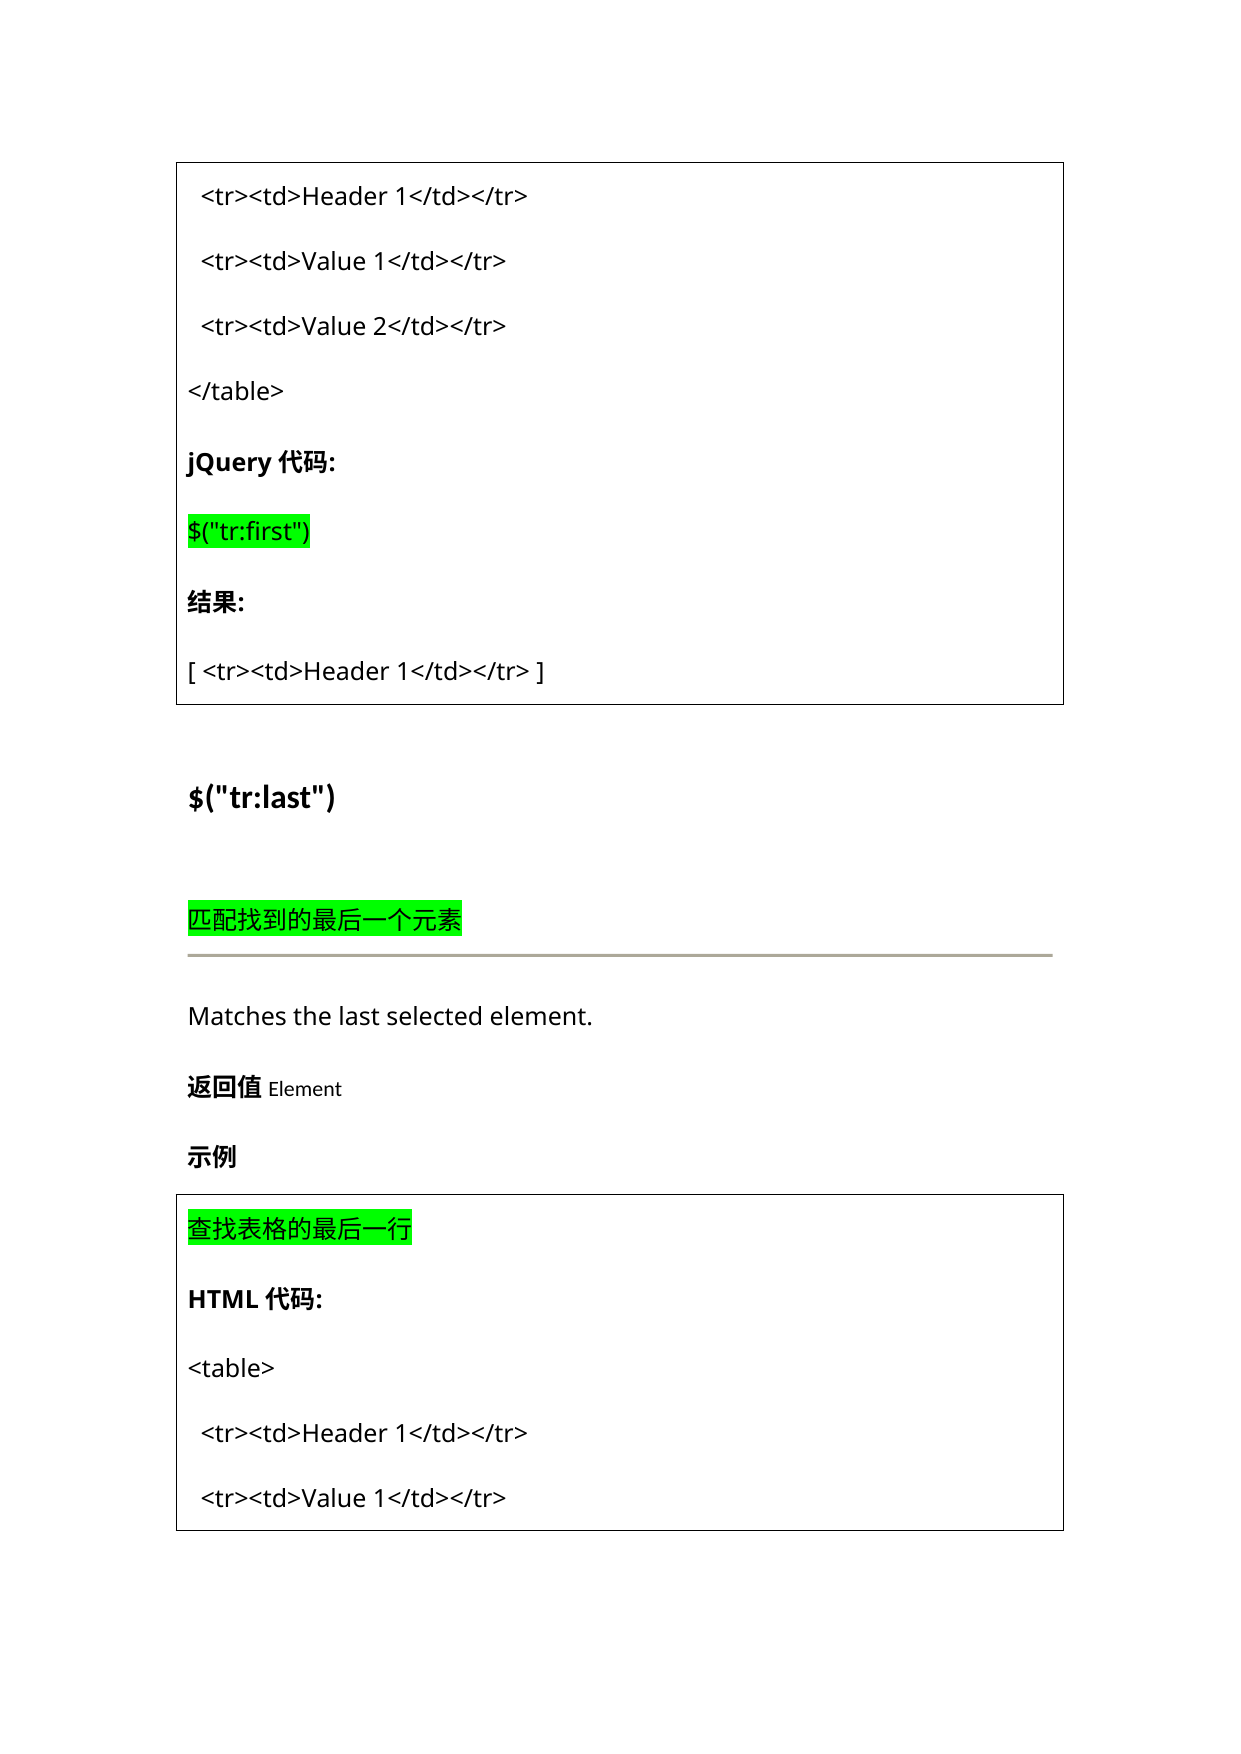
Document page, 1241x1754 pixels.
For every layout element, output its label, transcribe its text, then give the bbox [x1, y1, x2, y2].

text 示例 [187, 1123, 1053, 1188]
text Matches the last selected element. [187, 983, 1053, 1048]
text 匹配找到的最后一个元素 [187, 886, 1053, 951]
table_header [177, 1195, 1063, 1530]
text 返回值 Element [187, 1053, 1053, 1118]
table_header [177, 163, 1063, 703]
subtitle $("tr:last") [187, 764, 1053, 829]
